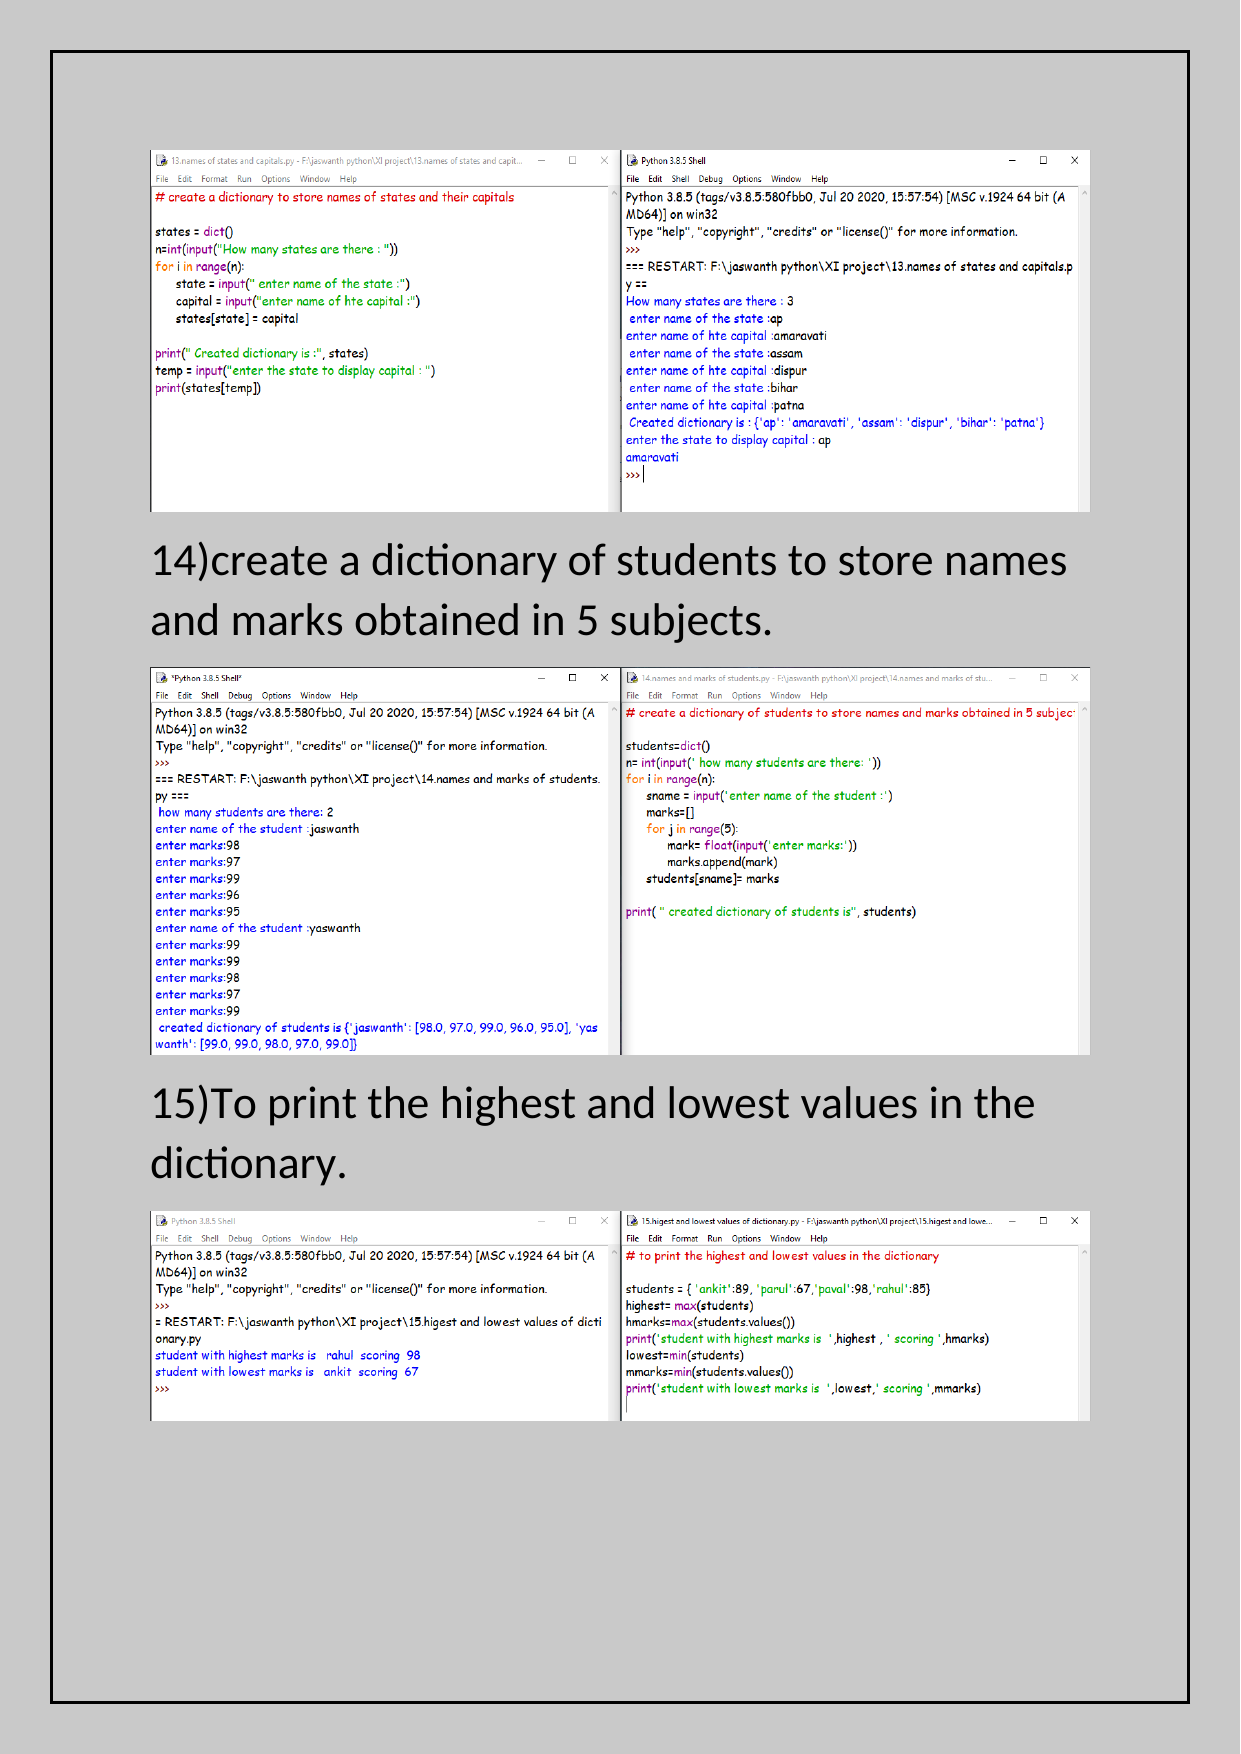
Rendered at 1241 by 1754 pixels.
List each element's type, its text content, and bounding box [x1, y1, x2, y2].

text 15)To print the highest and lowest values in the dictionary. [150, 1074, 1090, 1190]
picture [150, 667, 1091, 1055]
text 14)create a dictionary of students to store names and marks obtained in 5 subjects. [150, 531, 1090, 647]
picture [150, 150, 1091, 512]
picture [150, 1211, 1091, 1421]
